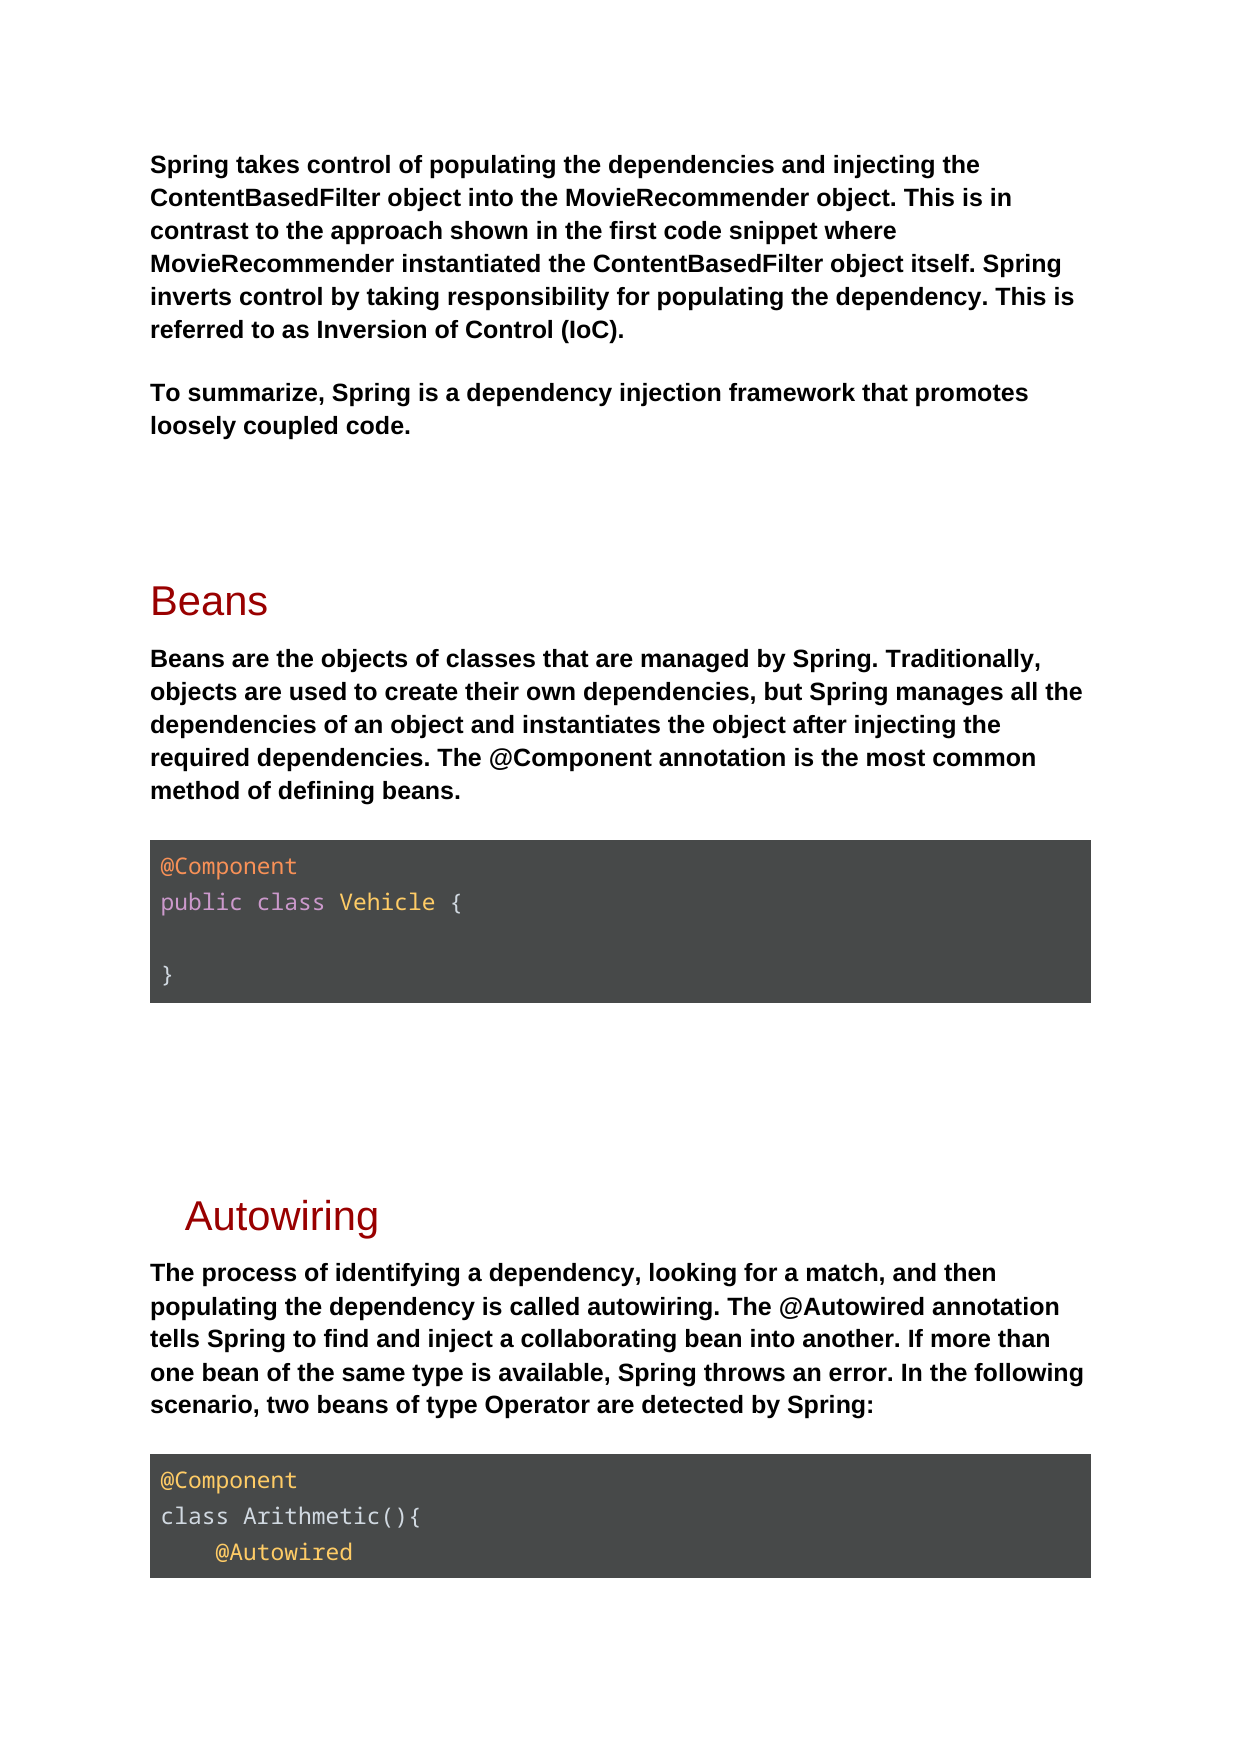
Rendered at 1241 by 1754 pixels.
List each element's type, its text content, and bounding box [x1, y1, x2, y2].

text Beans are the objects of classes that are managed by Spring. Traditionally, objects are used to create their own dependencies, but Spring manages all the dependencies of an object and instantiates the object after injecting the required dependencies. The @Component annotation is the most common method of defining beans. [150, 644, 1090, 805]
subtitle Beans [150, 577, 1090, 624]
text Spring takes control of populating the dependencies and injecting the ContentBasedFilter object into the MovieRecommender object. This is in contrast to the approach shown in the first code snippet where MovieRecommender instantiated the ContentBasedFilter object itself. Spring inverts control by taking responsibility for populating the dependency. This is referred to as Inversion of Control (IoC). [150, 150, 1090, 344]
table_header @Component public class Vehicle { } [150, 840, 1091, 1003]
text To summarize, Spring is a dependency injection framework that promotes loosely coupled code. [150, 378, 1090, 440]
text The process of identifying a dependency, looking for a match, and then populating the dependency is called autowiring. The @Autowired annotation tells Spring to find and inject a collaborating bean into another. If more than one bean of the same type is available, Spring throws an error. In the following scenario, two beans of type Operator are detected by Spring: [150, 1258, 1090, 1419]
subtitle Autowiring [150, 1191, 1090, 1239]
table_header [150, 1454, 1091, 1578]
